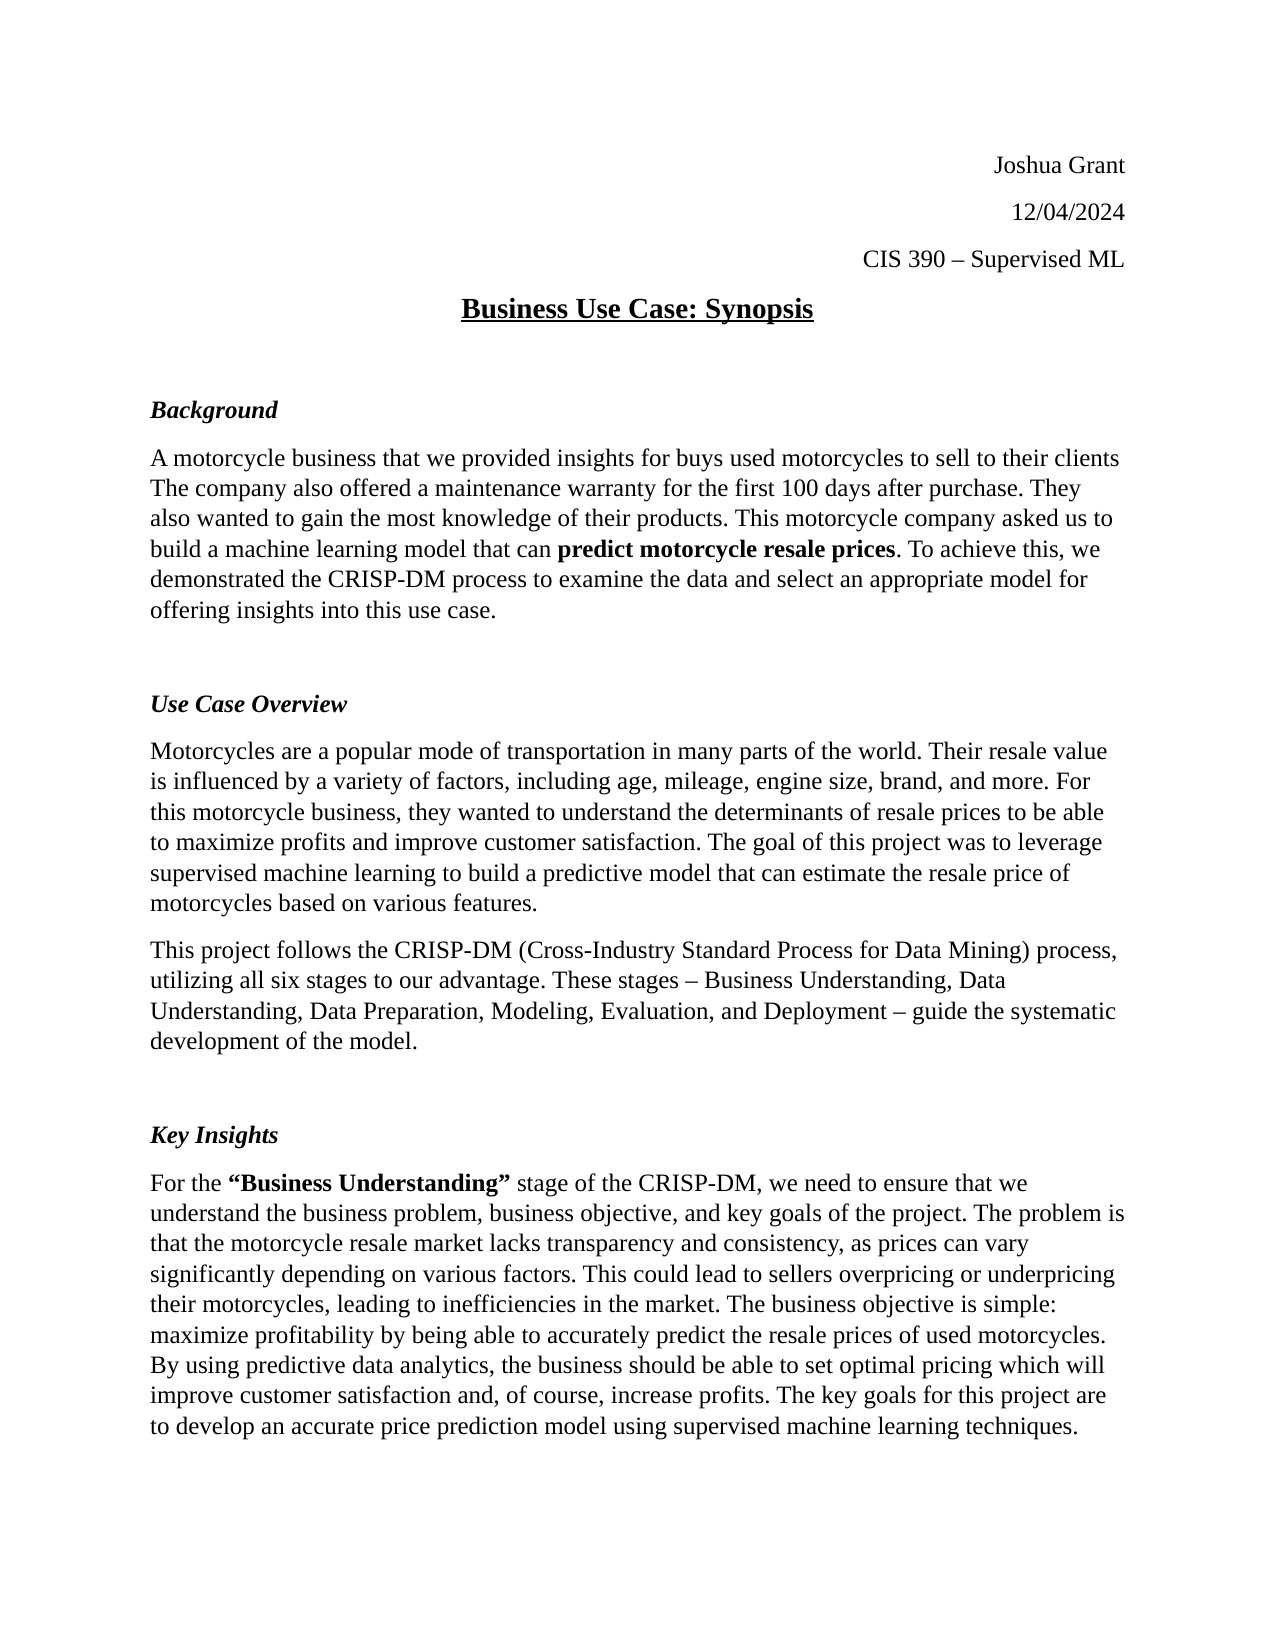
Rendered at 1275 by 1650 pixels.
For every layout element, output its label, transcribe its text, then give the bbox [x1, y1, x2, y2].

text Business Use Case: Synopsis [150, 291, 1125, 325]
text Use Case Overview [150, 689, 1125, 718]
text Background [150, 396, 1125, 424]
text This project follows the CRISP-DM (Cross-Industry Standard Process for Data Mining) process, utilizing all six stages to our advantage. These stages – Business Understanding, Data Understanding, Data Preparation, Modeling, Evaluation, and Deployment – guide the systematic development of the model. [150, 935, 1125, 1055]
text Joshua Grant [150, 150, 1125, 179]
text For the “Business Understanding” stage of the CRISP-DM, we need to ensure that we understand the business problem, business objective, and key goals of the project. The problem is that the motorcycle resale market lacks transparency and consistency, as prices can vary significantly depending on various factors. This could lead to sellers overpricing or underpricing their motorcycles, leading to inefficiencies in the market. The business objective is simple: maximize profitability by being able to accurately predict the resale prices of used motorcycles. By using predictive data analytics, the business should be able to set optimal pricing which will improve customer satisfaction and, of course, increase profits. The key goals for this project are to develop an accurate price prediction model using supervised machine learning techniques. [150, 1168, 1125, 1440]
text 12/04/2024 [150, 197, 1125, 226]
text Motorcycles are a popular mode of transportation in many parts of the world. Their resale value is influenced by a variety of factors, including age, mileage, engine size, brand, and more. For this motorcycle business, they wanted to understand the determinants of resale prices to be able to maximize profits and improve customer satisfaction. The goal of this project was to leverage supervised machine learning to build a predictive model that can estimate the resale price of motorcycles based on various features. [150, 736, 1125, 917]
text A motorcycle business that we provided insights for buys used motorcycles to sell to their clients The company also offered a maintenance warranty for the first 100 days after purchase. They also wanted to gain the most knowledge of their products. This motorcycle company asked us to build a machine learning model that can predict motorcycle resale prices. To achieve this, we demonstrated the CRISP-DM process to examine the data and select an appropriate model for offering insights into this use case. [150, 443, 1125, 623]
text CIS 390 – Supervised ML [150, 244, 1125, 273]
text Key Insights [150, 1121, 1125, 1149]
